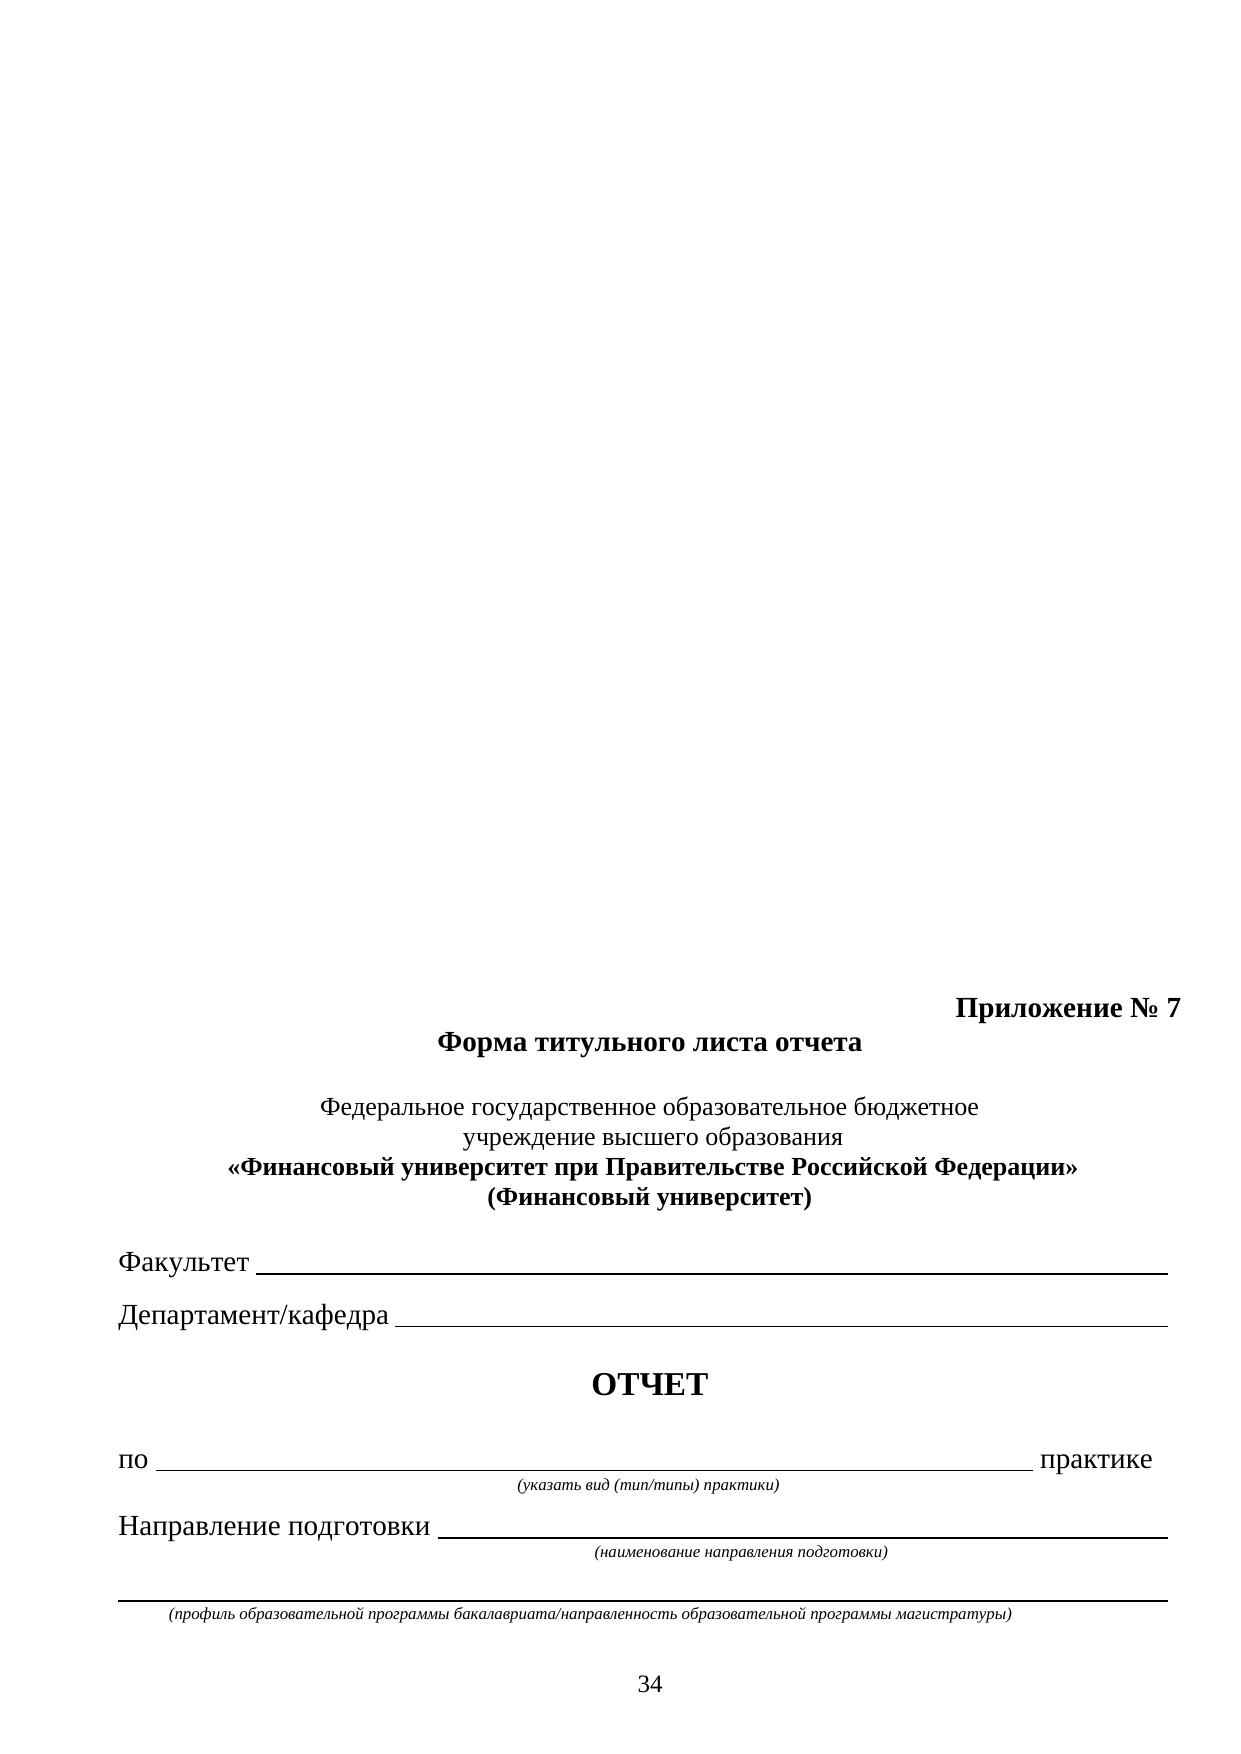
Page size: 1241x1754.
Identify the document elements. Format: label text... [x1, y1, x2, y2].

text Федеральное государственное образовательное бюджетное [118, 1091, 1181, 1121]
text (указать вид (тип/типы) практики) [118, 1474, 1181, 1508]
text Факультет [118, 1244, 1181, 1278]
text учреждение высшего образования [118, 1121, 1181, 1151]
text по практике [118, 1441, 1181, 1474]
text (наименование направления подготовки) [118, 1541, 1181, 1575]
text Приложение № 7 [118, 990, 1181, 1024]
text (Финансовый университет) [118, 1181, 1181, 1211]
text Форма титульного листа отчета [118, 1024, 1181, 1057]
text «Финансовый университет при Правительстве Российской Федерации» [118, 1151, 1181, 1181]
text Направление подготовки [118, 1508, 1181, 1541]
text Департамент/кафедра [118, 1297, 1181, 1331]
text (профиль образовательной программы бакалавриата/направленность образовательной программы магистратуры) [118, 1604, 1181, 1637]
text ОТЧЕТ [118, 1364, 1181, 1402]
